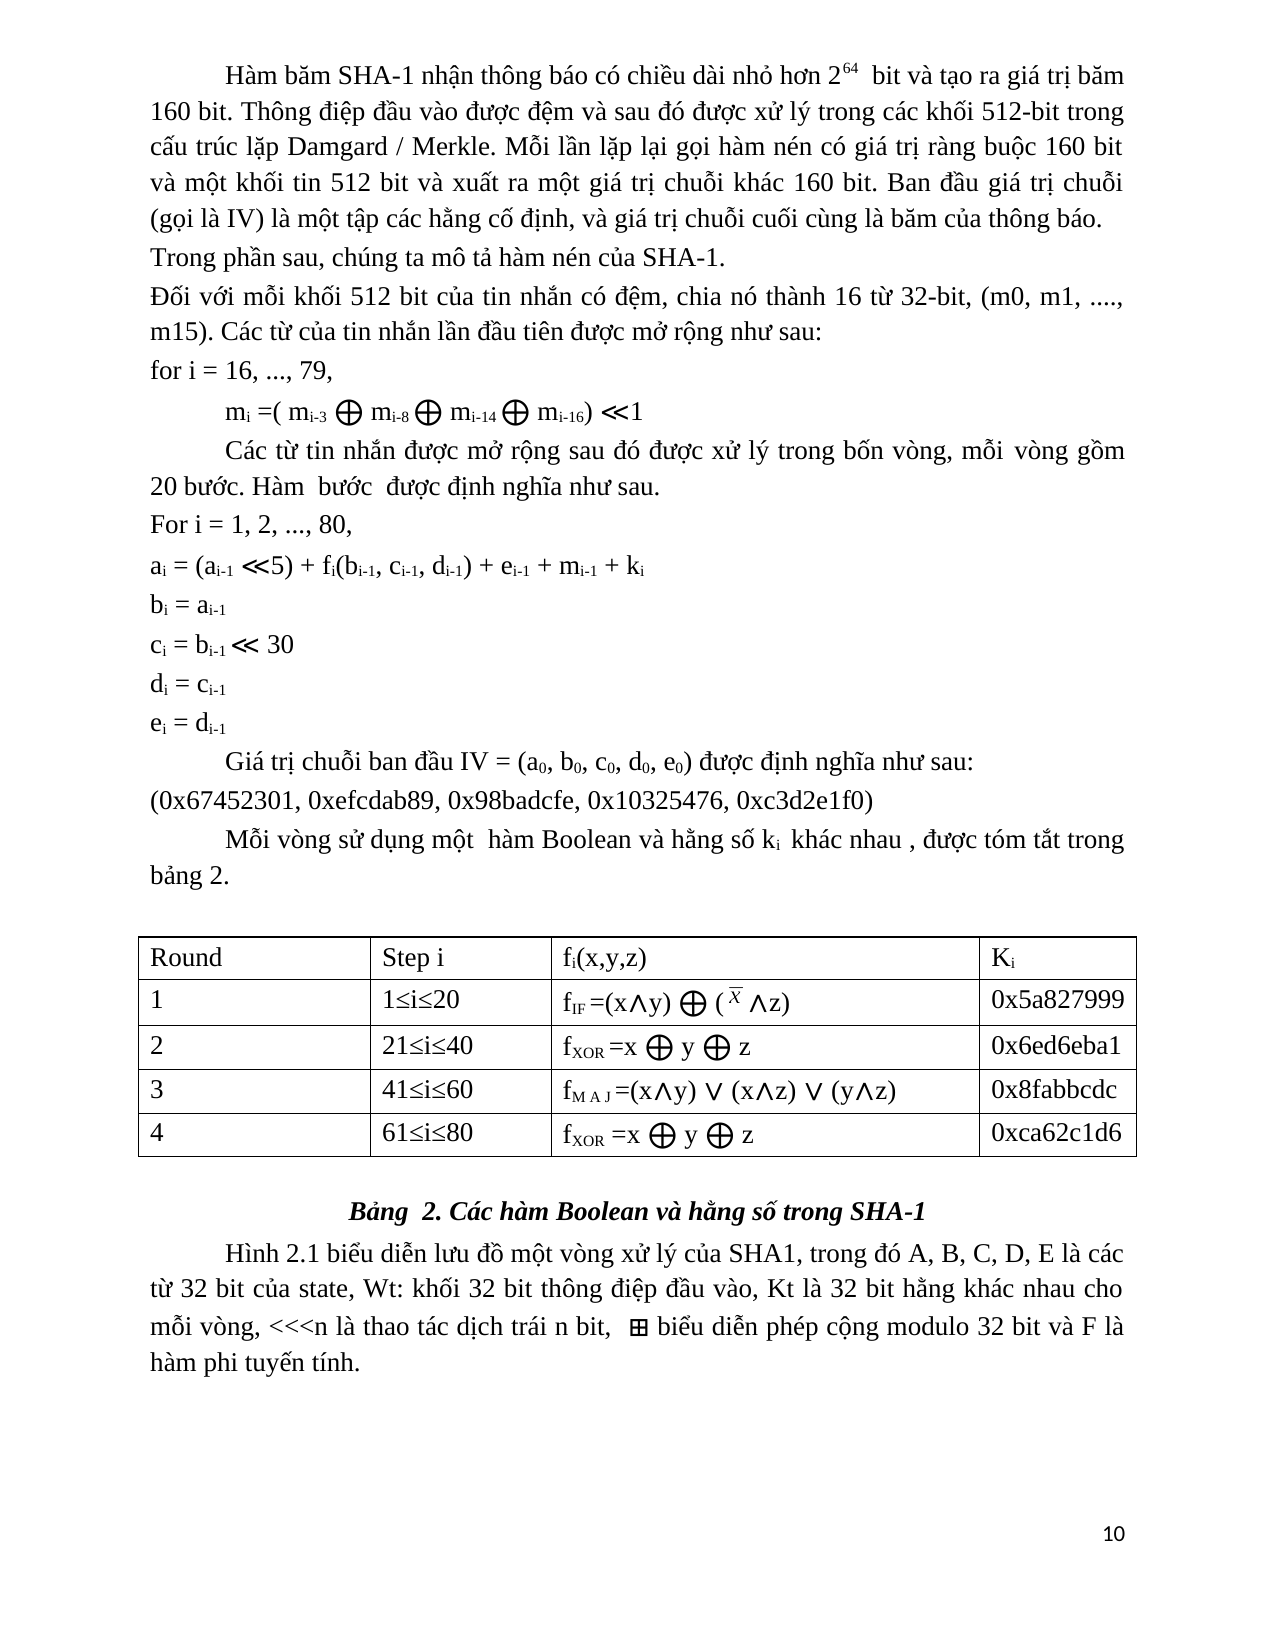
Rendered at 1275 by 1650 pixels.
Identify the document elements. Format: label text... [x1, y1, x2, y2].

table_cell 41≤i≤60 [371, 1070, 551, 1112]
table_header Ki [980, 938, 1136, 979]
text Các từ tin nhắn được mở rộng sau đó được xử lý trong bốn vòng, mỗi vòng gồm 20 bước. Hàm bước được định nghĩa như sau. [150, 434, 1125, 501]
text Đối với mỗi khối 512 bit của tin nhắn có đệm, chia nó thành 16 từ 32-bit, (m0, m1, ...., m15). Các từ của tin nhắn lần đầu tiên được mở rộng như sau: [150, 280, 1125, 347]
table_cell 3 [139, 1070, 370, 1112]
table_header Step i [371, 938, 551, 979]
text Bảng 2. Các hàm Boolean và hằng số trong SHA-1 [150, 1195, 1125, 1226]
text for i = 16, ..., 79, [150, 354, 1125, 385]
text For i = 1, 2, ..., 80, [150, 508, 1125, 539]
table_cell 0x6ed6eba1 [980, 1026, 1136, 1068]
table_cell fXOR =x ⨁ y ⨁ z [552, 1026, 979, 1068]
table_cell fIF =(x∧y) ⨁ (∧z) [552, 980, 979, 1025]
text Trong phần sau, chúng ta mô tả hàm nén của SHA-1. [150, 241, 1125, 272]
table_cell 21≤i≤40 [371, 1026, 551, 1068]
table_cell fM A J =(x∧y) ∨ (x∧z) ∨ (y∧z) [552, 1070, 979, 1112]
table_cell 4 [139, 1114, 370, 1156]
text ai = (ai-1 ≪5) + fi(bi-1, ci-1, di-1) + ei-1 + mi-1 + ki [150, 547, 1125, 580]
text bi = ai-1 [150, 588, 1125, 619]
table_cell fXOR =x ⨁ y ⨁ z [552, 1114, 979, 1156]
table_header Round [139, 938, 370, 979]
text Hình 2.1 biểu diễn lưu đồ một vòng xử lý của SHA1, trong đó A, B, C, D, E là các từ 32 bit của state, Wt: khối 32 bit thông điệp đầu vào, Kt là 32 bit hằng khác nhau cho mỗi vòng, <<<n là thao tác dịch trái n bit, ⊞ biểu diễn phép cộng modulo 32 bit và F là hàm phi tuyến tính. [150, 1237, 1125, 1377]
table_cell 2 [139, 1026, 370, 1068]
table_cell 0x8fabbcdc [980, 1070, 1136, 1112]
text ei = di-1 [150, 706, 1125, 738]
text (0x67452301, 0xefcdab89, 0x98badcfe, 0x10325476, 0xc3d2e1f0) [150, 784, 1125, 815]
text di = ci-1 [150, 668, 1125, 699]
table_cell 61≤i≤80 [371, 1114, 551, 1156]
table_header fi(x,y,z) [552, 938, 979, 979]
text Hàm băm SHA-1 nhận thông báo có chiều dài nhỏ hơn 264 bit và tạo ra giá trị băm 160 bit. Thông điệp đầu vào được đệm và sau đó được xử lý trong các khối 512-bit trong cấu trúc lặp Damgard / Merkle. Mỗi lần lặp lại gọi hàm nén có giá trị ràng buộc 160 bit và một khối tin 512 bit và xuất ra một giá trị chuỗi khác 160 bit. Ban đầu giá trị chuỗi (gọi là IV) là một tập các hằng cố định, và giá trị chuỗi cuối cùng là băm của thông báo. [150, 59, 1125, 233]
table_cell 0x5a827999 [980, 980, 1136, 1025]
table_cell 0xca62c1d6 [980, 1114, 1136, 1156]
text Giá trị chuỗi ban đầu IV = (a0, b0, c0, d0, e0) được định nghĩa như sau: [150, 745, 1125, 776]
text mi =( mi-3 ⨁ mi-8 ⨁ mi-14 ⨁ mi-16) ≪1 [150, 393, 1125, 426]
text ci = bi-1 ≪ 30 [150, 627, 1125, 659]
table_cell 1 [139, 980, 370, 1025]
table_cell 1≤i≤20 [371, 980, 551, 1025]
text Mỗi vòng sử dụng một hàm Boolean và hằng số ki khác nhau , được tóm tắt trong bảng 2. [150, 823, 1125, 890]
